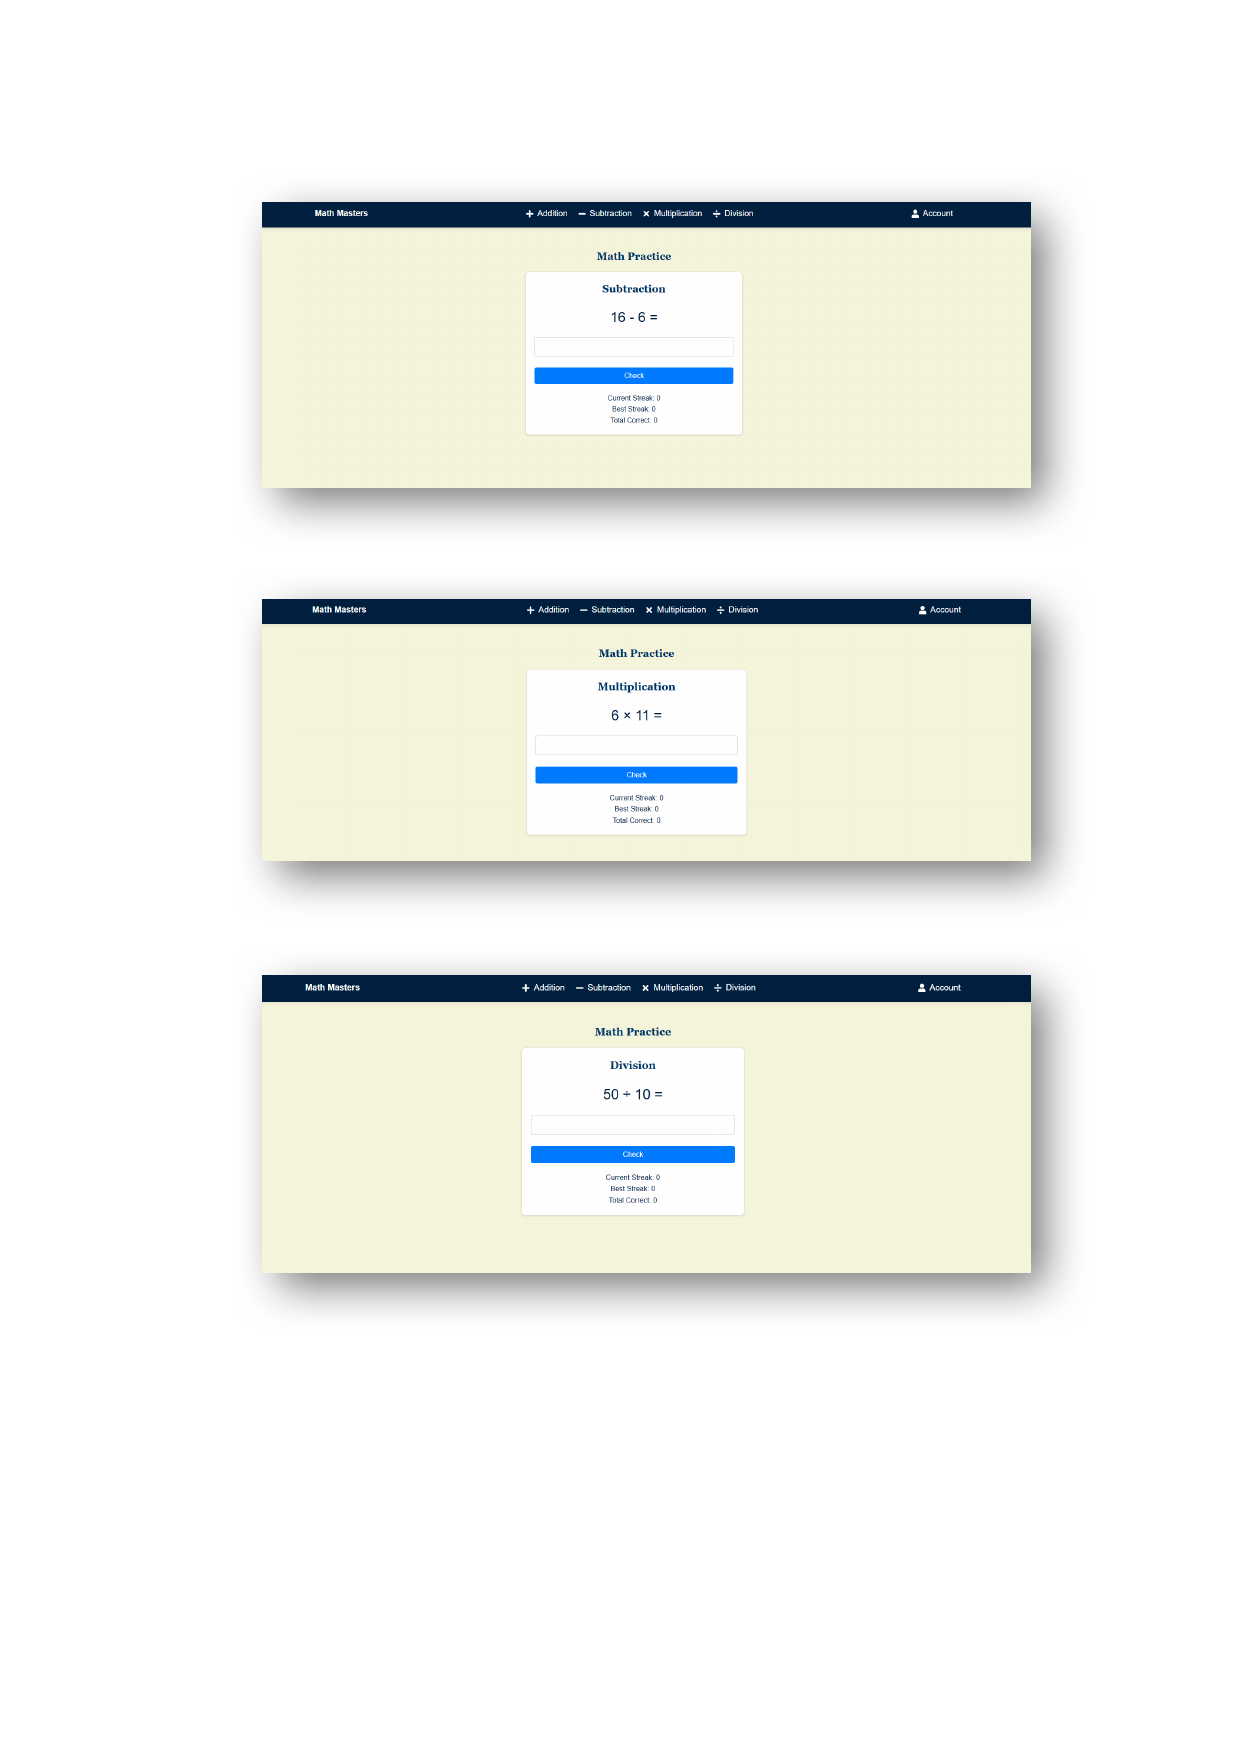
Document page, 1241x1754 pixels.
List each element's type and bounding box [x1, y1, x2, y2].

picture [262, 599, 1031, 861]
picture [262, 202, 1031, 488]
picture [262, 975, 1031, 1273]
